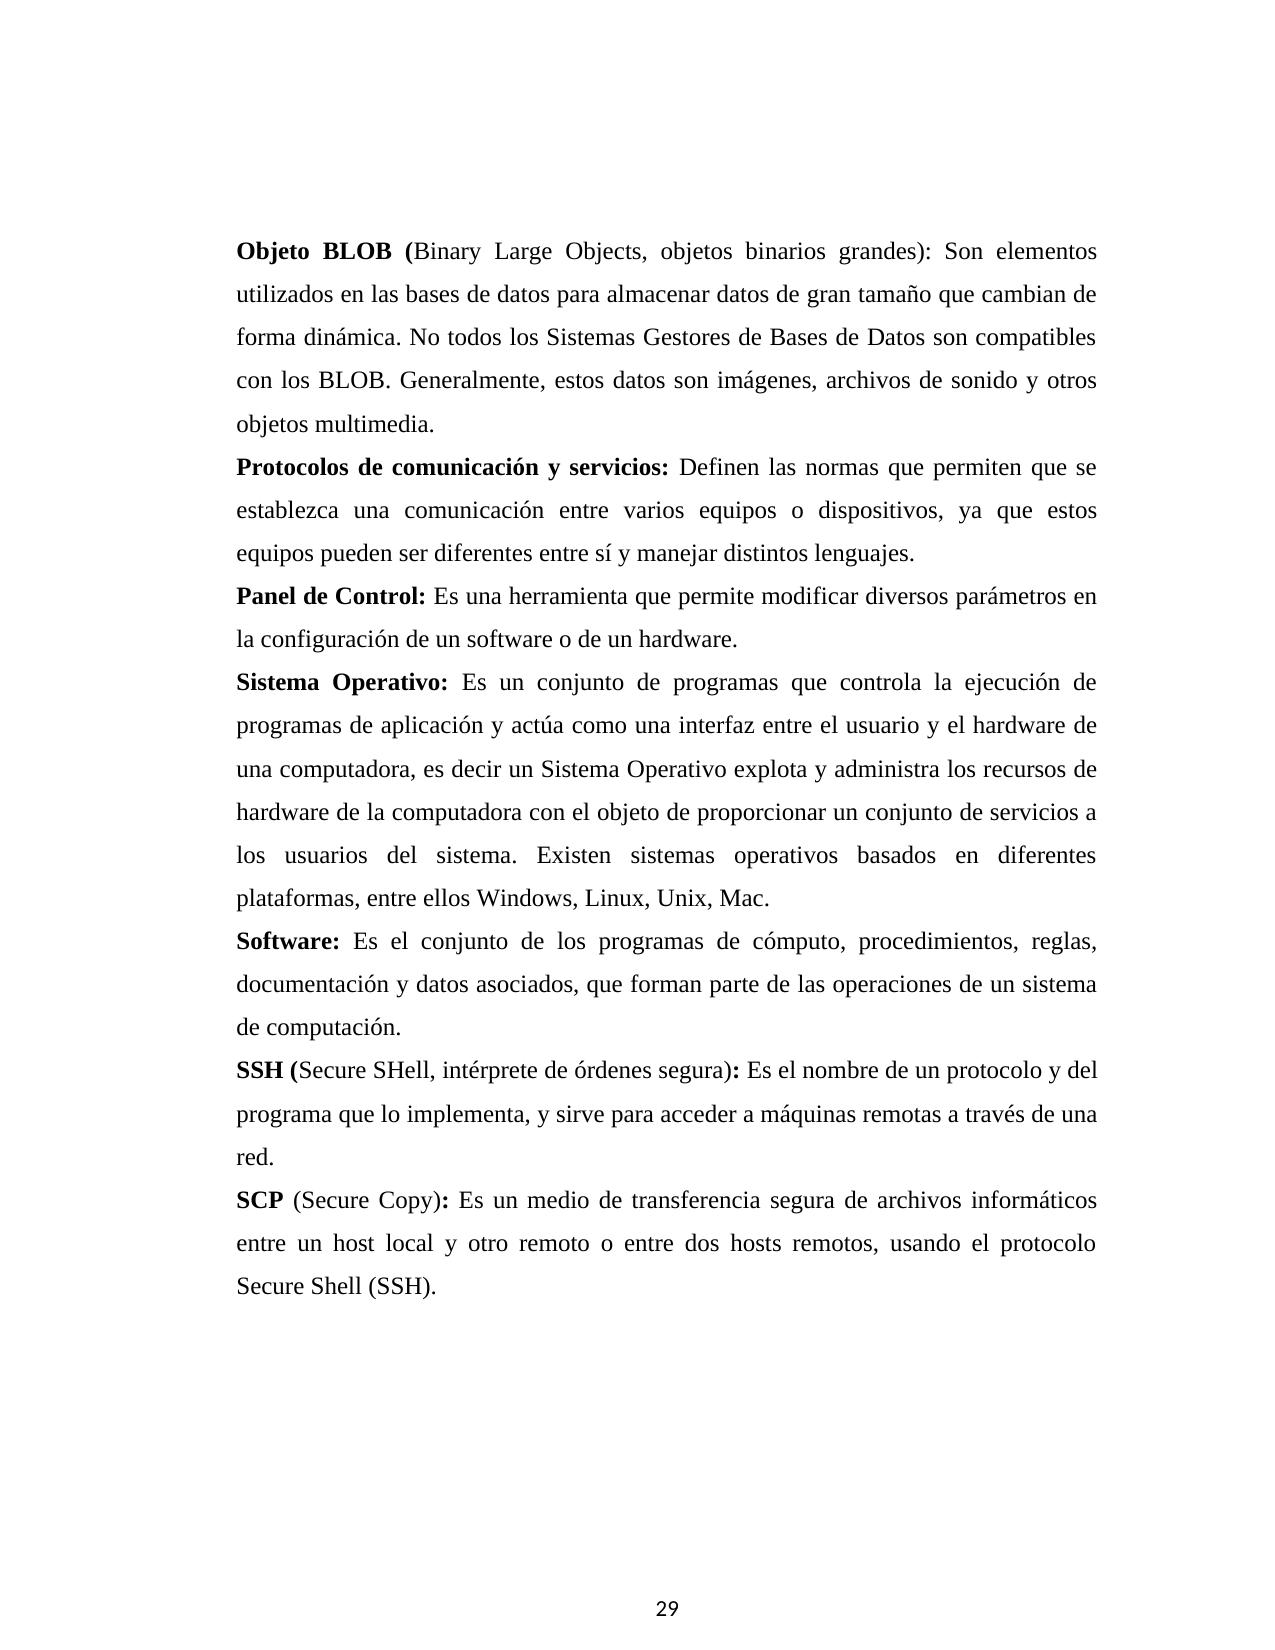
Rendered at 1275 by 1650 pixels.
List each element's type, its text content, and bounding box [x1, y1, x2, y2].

text Software: Es el conjunto de los programas de cómputo, procedimientos, reglas, documentación y datos asociados, que forman parte de las operaciones de un sistema de computación. [236, 926, 1098, 1041]
text Protocolos de comunicación y servicios: Definen las normas que permiten que se establezca una comunicación entre varios equipos o dispositivos, ya que estos equipos pueden ser diferentes entre sí y manejar distintos lenguajes. [236, 452, 1098, 567]
text Objeto BLOB (Binary Large Objects, objetos binarios grandes): Son elementos utilizados en las bases de datos para almacenar datos de gran tamaño que cambian de forma dinámica. No todos los Sistemas Gestores de Bases de Datos son compatibles con los BLOB. Generalmente, estos datos son imágenes, archivos de sonido y otros objetos multimedia. [236, 236, 1098, 437]
text SCP (Secure Copy): Es un medio de transferencia segura de archivos informáticos entre un host local y otro remoto o entre dos hosts remotos, usando el protocolo Secure Shell (SSH). [236, 1185, 1098, 1300]
text Sistema Operativo: Es un conjunto de programas que controla la ejecución de programas de aplicación y actúa como una interfaz entre el usuario y el hardware de una computadora, es decir un Sistema Operativo explota y administra los recursos de hardware de la computadora con el objeto de proporcionar un conjunto de servicios a los usuarios del sistema. Existen sistemas operativos basados en diferentes plataformas, entre ellos Windows, Linux, Unix, Mac. [236, 667, 1098, 912]
text SSH (Secure SHell, intérprete de órdenes segura): Es el nombre de un protocolo y del programa que lo implementa, y sirve para acceder a máquinas remotas a través de una red. [236, 1056, 1098, 1171]
text Panel de Control: Es una herramienta que permite modificar diversos parámetros en la configuración de un software o de un hardware. [236, 581, 1098, 653]
